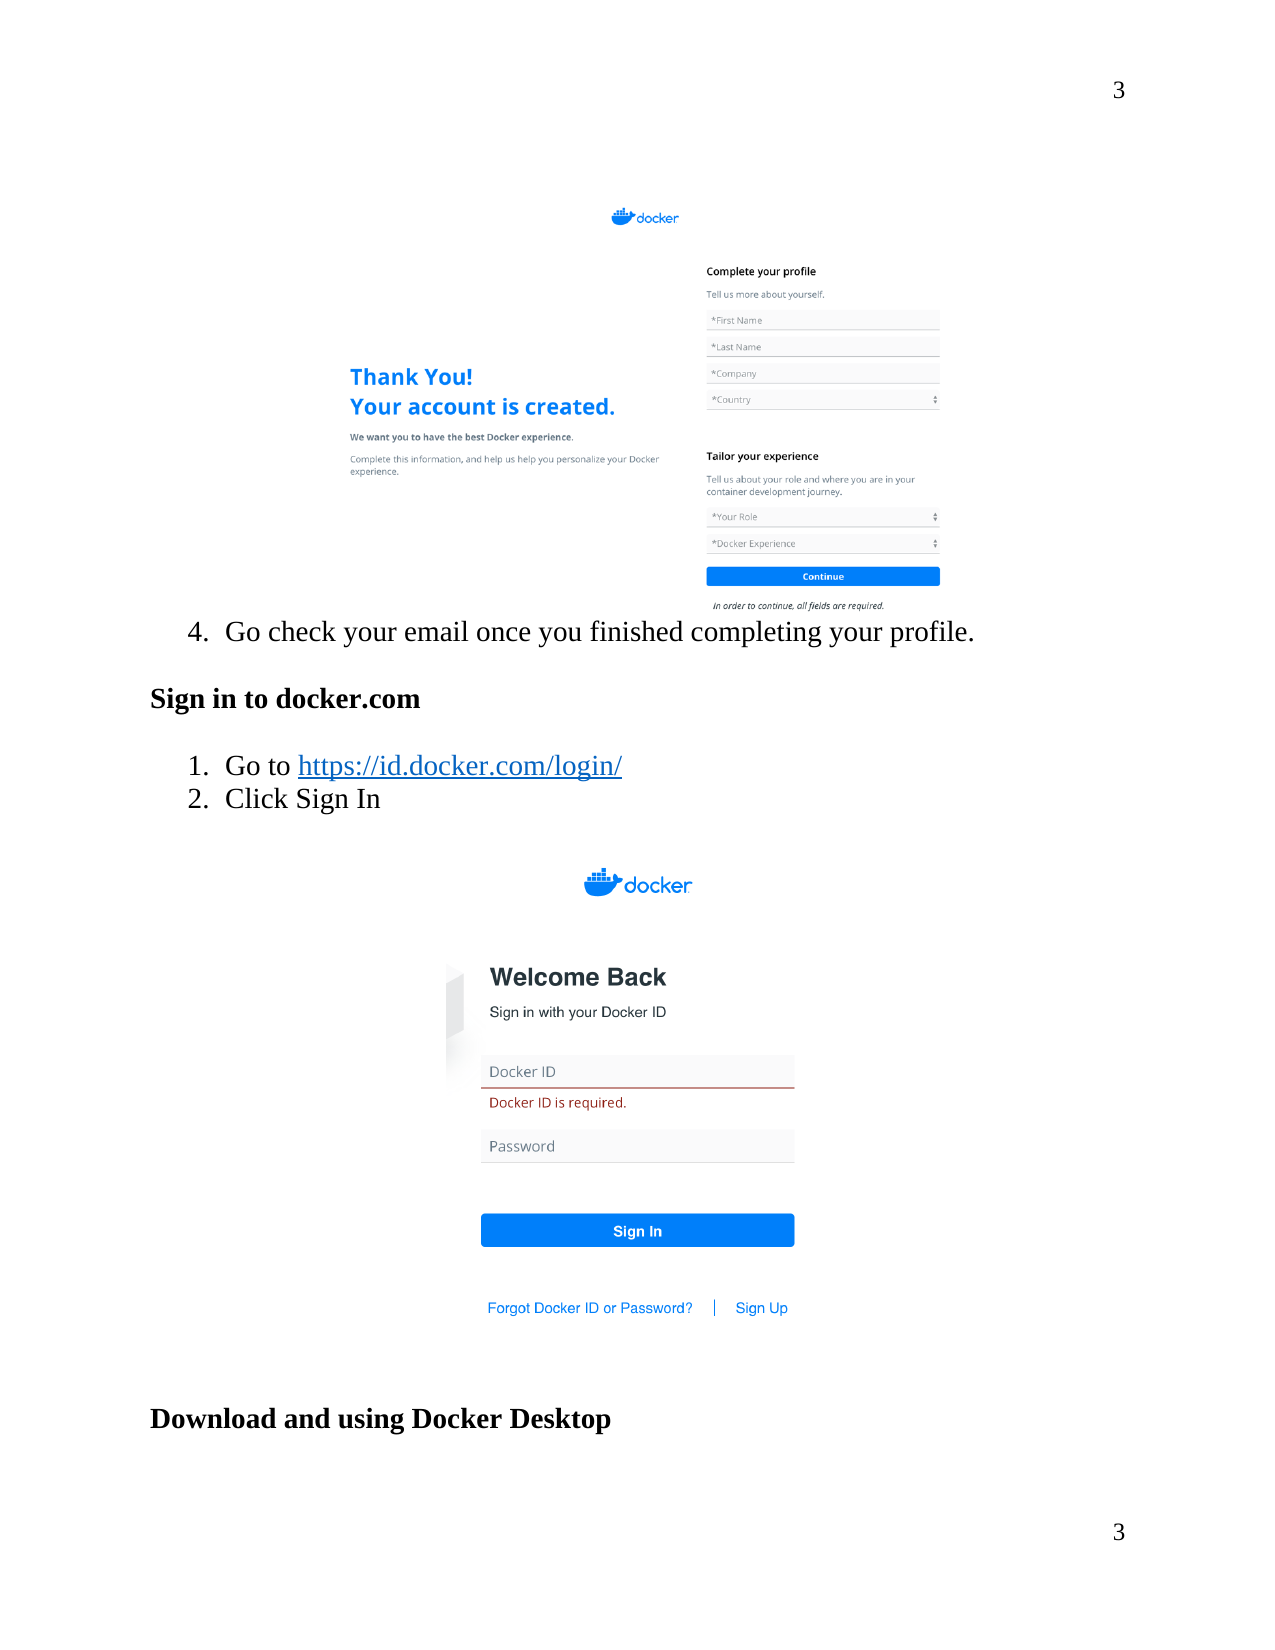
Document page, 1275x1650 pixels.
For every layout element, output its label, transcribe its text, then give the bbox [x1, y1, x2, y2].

list Click Sign In [187, 782, 1125, 815]
picture [446, 848, 829, 1339]
list Go to https://id.docker.com/login/ [187, 748, 1125, 782]
list Go check your email once you finished completing your profile. [187, 614, 1125, 647]
text Download and using Docker Desktop [150, 1401, 1125, 1434]
text Sign in to docker.com [150, 681, 1125, 714]
picture [293, 190, 982, 614]
